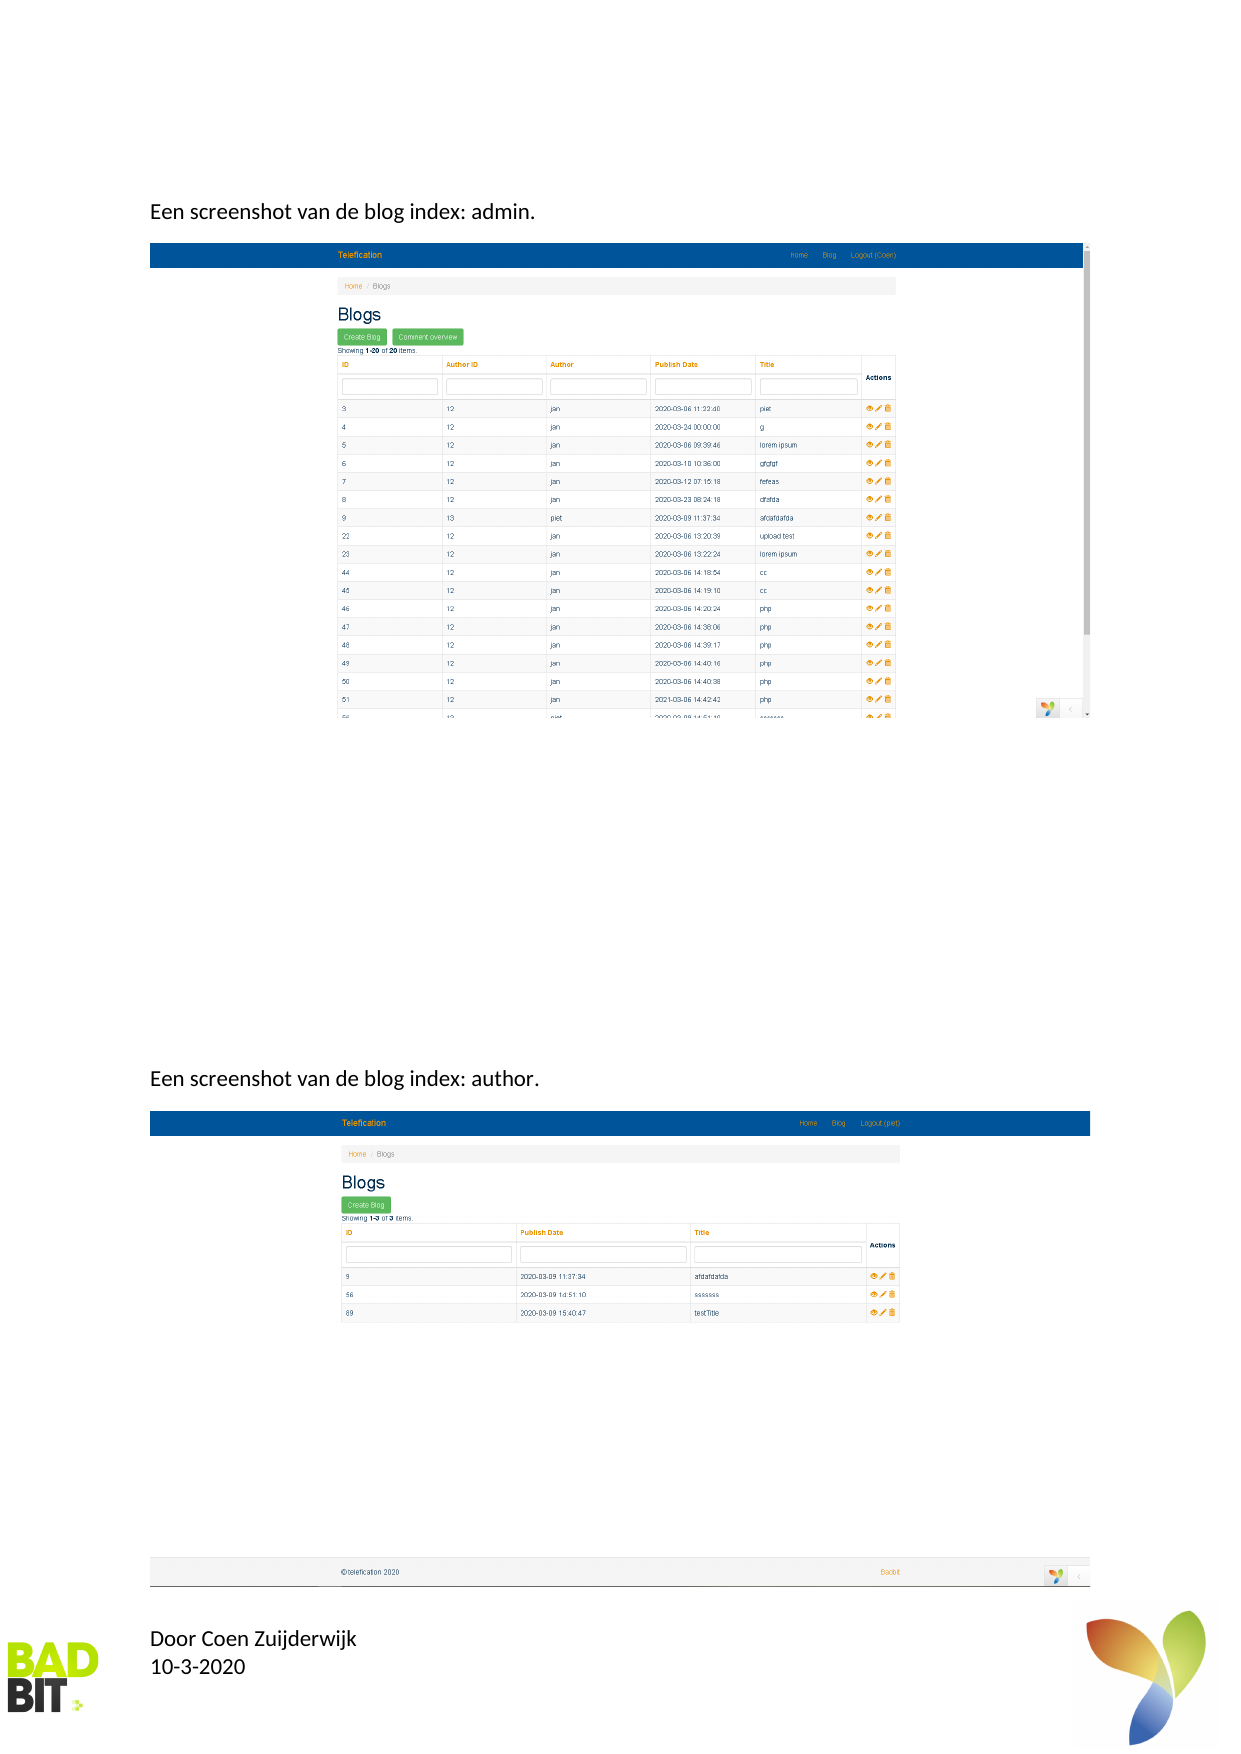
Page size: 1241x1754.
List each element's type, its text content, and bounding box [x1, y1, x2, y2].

picture [150, 1111, 1091, 1587]
text Een screenshot van de blog index: author. [150, 1064, 1090, 1092]
text Een screenshot van de blog index: admin. [150, 197, 1090, 225]
picture [1, 1632, 102, 1717]
picture [1073, 1601, 1220, 1749]
picture [150, 243, 1091, 718]
